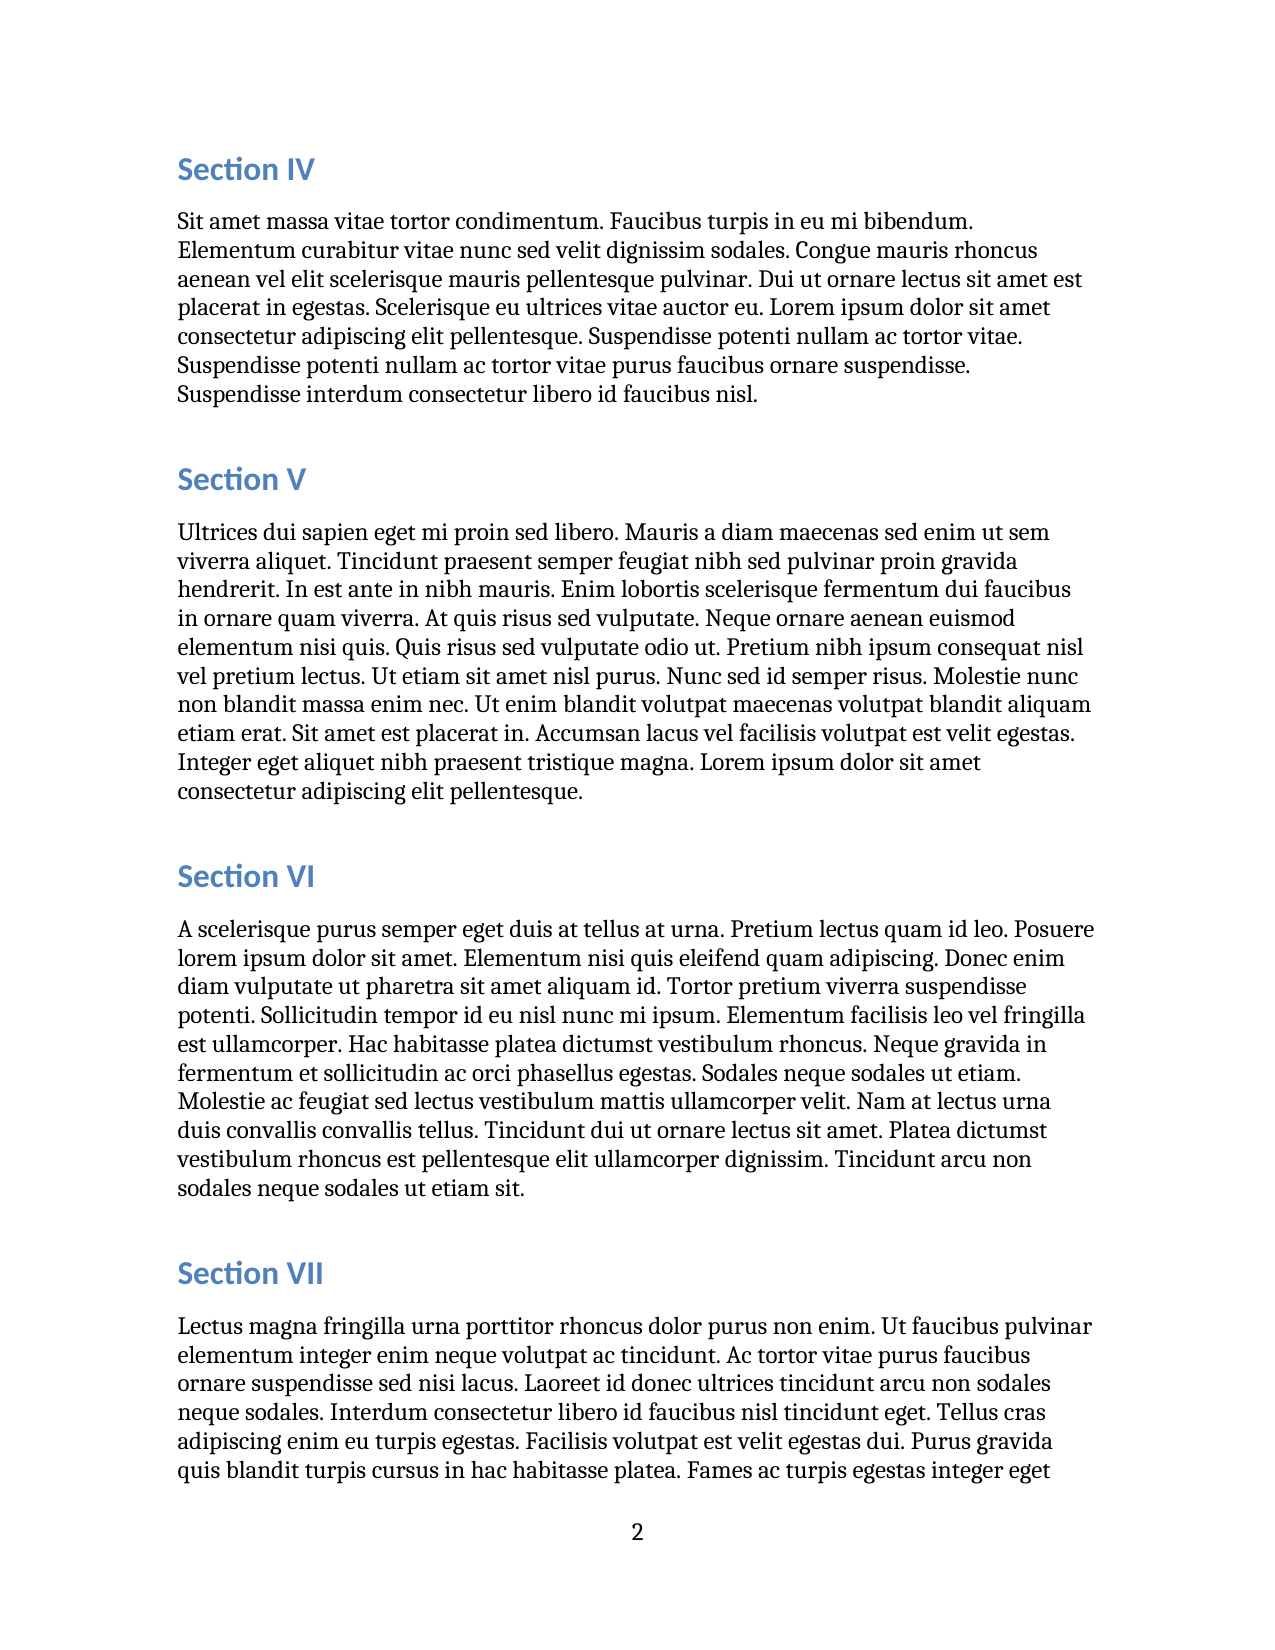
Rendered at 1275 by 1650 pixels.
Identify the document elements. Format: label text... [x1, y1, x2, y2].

subtitle Section IV [177, 148, 1098, 188]
text Ultrices dui sapien eget mi proin sed libero. Mauris a diam maecenas sed enim ut sem viverra aliquet. Tincidunt praesent semper feugiat nibh sed pulvinar proin gravida hendrerit. In est ante in nibh mauris. Enim lobortis scelerisque fermentum dui faucibus in ornare quam viverra. At quis risus sed vulputate. Neque ornare aenean euismod elementum nisi quis. Quis risus sed vulputate odio ut. Pretium nibh ipsum consequat nisl vel pretium lectus. Ut etiam sit amet nisl purus. Nunc sed id semper risus. Molestie nunc non blandit massa enim nec. Ut enim blandit volutpat maecenas volutpat blandit aliquam etiam erat. Sit amet est placerat in. Accumsan lacus vel facilisis volutpat est velit egestas. Integer eget aliquet nibh praesent tristique magna. Lorem ipsum dolor sit amet consectetur adipiscing elit pellentesque. [177, 518, 1098, 805]
subtitle Section V [177, 458, 1098, 499]
text A scelerisque purus semper eget duis at tellus at urna. Pretium lectus quam id leo. Posuere lorem ipsum dolor sit amet. Elementum nisi quis eleifend quam adipiscing. Donec enim diam vulputate ut pharetra sit amet aliquam id. Tortor pretium viverra suspendisse potenti. Sollicitudin tempor id eu nisl nunc mi ipsum. Elementum facilisis leo vel fringilla est ullamcorper. Hac habitasse platea dictumst vestibulum rhoncus. Neque gravida in fermentum et sollicitudin ac orci phasellus egestas. Sodales neque sodales ut etiam. Molestie ac feugiat sed lectus vestibulum mattis ullamcorper velit. Nam at lectus urna duis convallis convallis tellus. Tincidunt dui ut ornare lectus sit amet. Platea dictumst vestibulum rhoncus est pellentesque elit ullamcorper dignissim. Tincidunt arcu non sodales neque sodales ut etiam sit. [177, 915, 1098, 1202]
subtitle Section VI [177, 855, 1098, 896]
subtitle Section VII [177, 1252, 1098, 1293]
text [177, 1312, 1098, 1484]
text Sit amet massa vitae tortor condimentum. Faucibus turpis in eu mi bibendum. Elementum curabitur vitae nunc sed velit dignissim sodales. Congue mauris rhoncus aenean vel elit scelerisque mauris pellentesque pulvinar. Dui ut ornare lectus sit amet est placerat in egestas. Scelerisque eu ultrices vitae auctor eu. Lorem ipsum dolor sit amet consectetur adipiscing elit pellentesque. Suspendisse potenti nullam ac tortor vitae. Suspendisse potenti nullam ac tortor vitae purus faucibus ornare suspendisse. Suspendisse interdum consectetur libero id faucibus nisl. [177, 207, 1098, 408]
